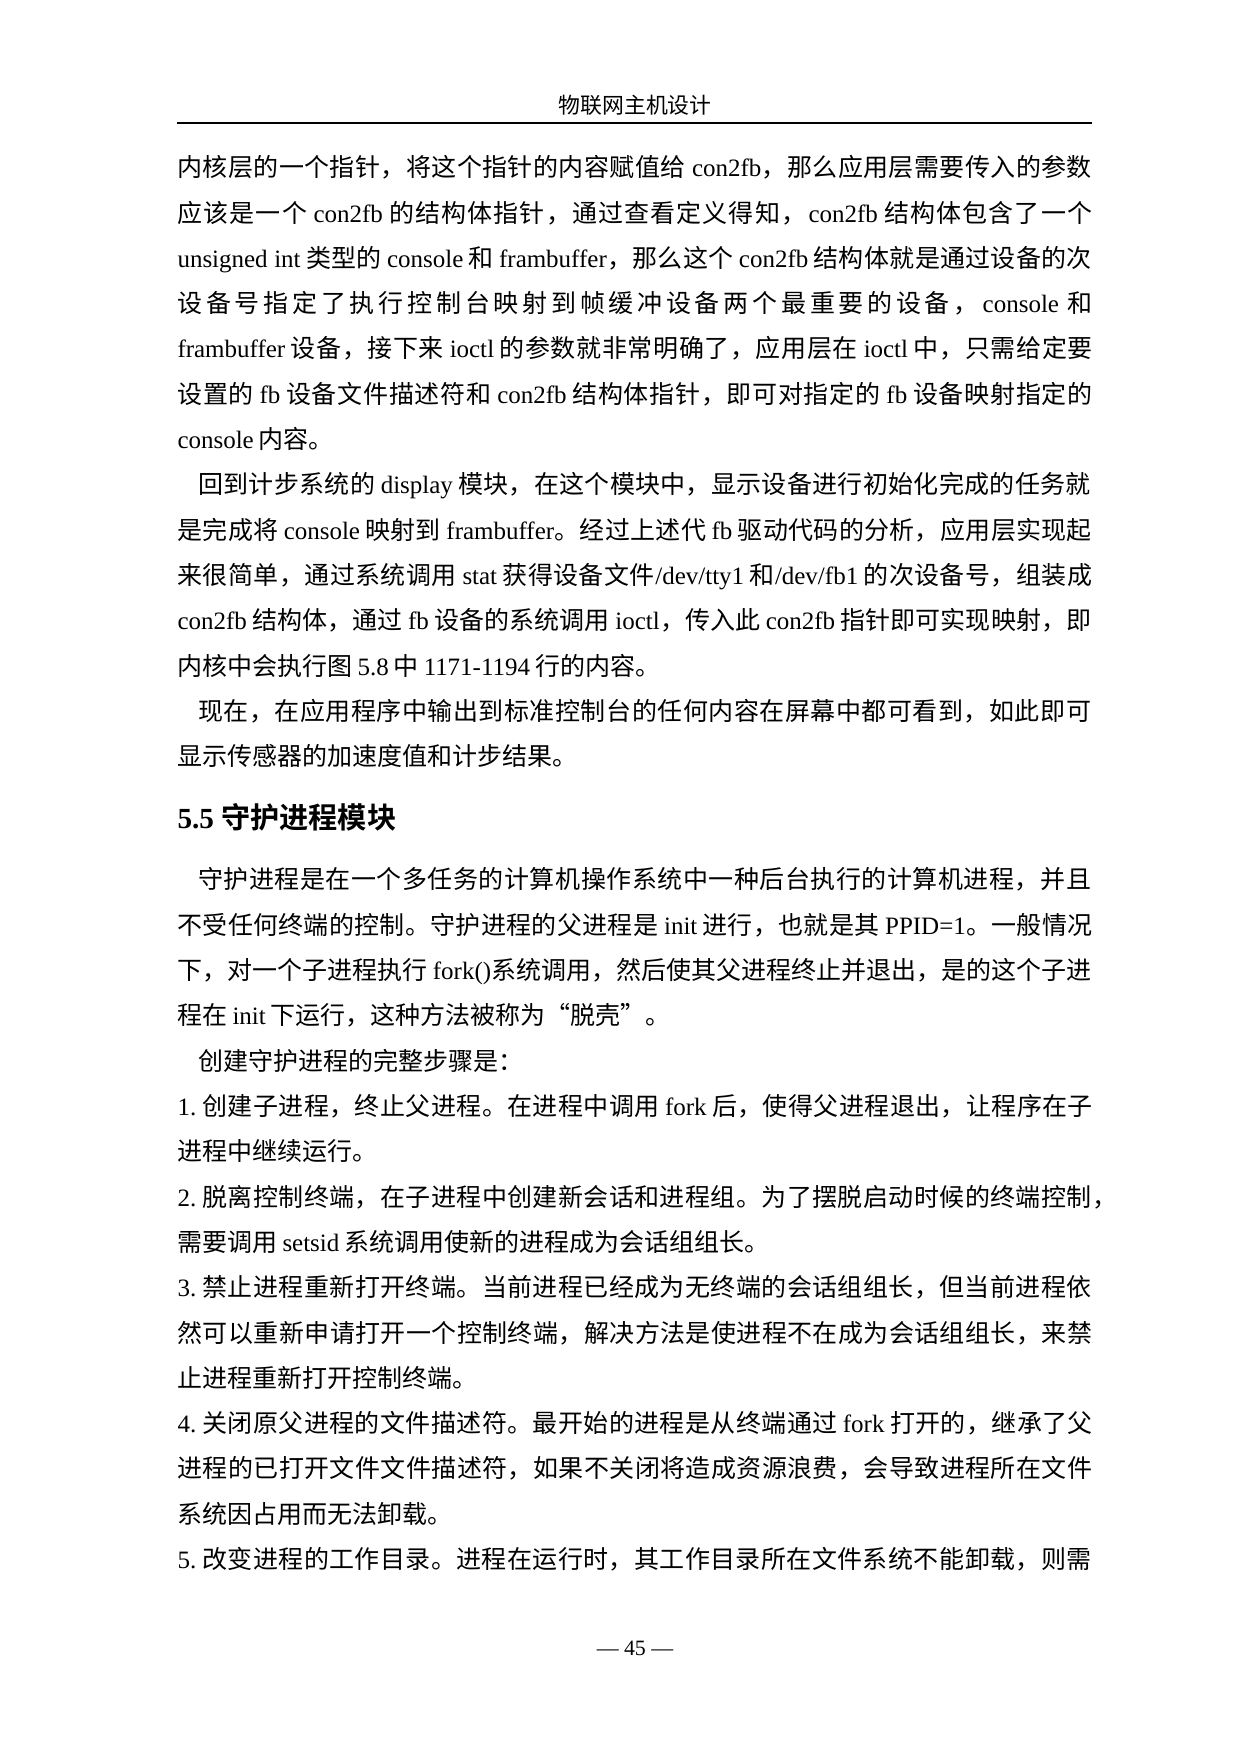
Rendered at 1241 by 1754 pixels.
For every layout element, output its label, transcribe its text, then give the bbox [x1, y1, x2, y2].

list 脱离控制终端，在子进程中创建新会话和进程组。为了摆脱启动时候的终端控制，需要调用setsid系统调用使新的进程成为会话组组长。 [177, 1177, 1092, 1259]
text 现在，在应用程序中输出到标准控制台的任何内容在屏幕中都可看到，如此即可显示传感器的加速度值和计步结果。 [177, 691, 1092, 773]
subtitle 守护进程模块 [177, 794, 1092, 837]
text 守护进程是在一个多任务的计算机操作系统中一种后台执行的计算机进程，并且不受任何终端的控制。守护进程的父进程是init进行，也就是其PPID=1。一般情况下，对一个子进程执行fork()系统调用，然后使其父进程终止并退出，是的这个子进程在init下运行，这种方法被称为“脱壳”。 [177, 860, 1092, 1032]
list 关闭原父进程的文件描述符。最开始的进程是从终端通过fork打开的，继承了父进程的已打开文件文件描述符，如果不关闭将造成资源浪费，会导致进程所在文件系统因占用而无法卸载。 [177, 1404, 1092, 1531]
list 禁止进程重新打开终端。当前进程已经成为无终端的会话组组长，但当前进程依然可以重新申请打开一个控制终端，解决方法是使进程不在成为会话组组长，来禁止进程重新打开控制终端。 [177, 1268, 1092, 1394]
text 回到计步系统的display模块，在这个模块中，显示设备进行初始化完成的任务就是完成将console映射到frambuffer。经过上述代fb驱动代码的分析，应用层实现起来很简单，通过系统调用stat获得设备文件/dev/tty1和/dev/fb1的次设备号，组装成con2fb结构体，通过fb设备的系统调用ioctl，传入此con2fb指针即可实现映射，即内核中会执行图5.8中1171-1194行的内容。 [177, 465, 1092, 682]
list 创建子进程，终止父进程。在进程中调用fork后，使得父进程退出，让程序在子进程中继续运行。 [177, 1086, 1092, 1168]
text 创建守护进程的完整步骤是： [177, 1041, 1092, 1077]
list 改变进程的工作目录。进程在运行时，其工作目录所在文件系统不能卸载，则需要将工作目录改到根目录。 [177, 1539, 1092, 1576]
